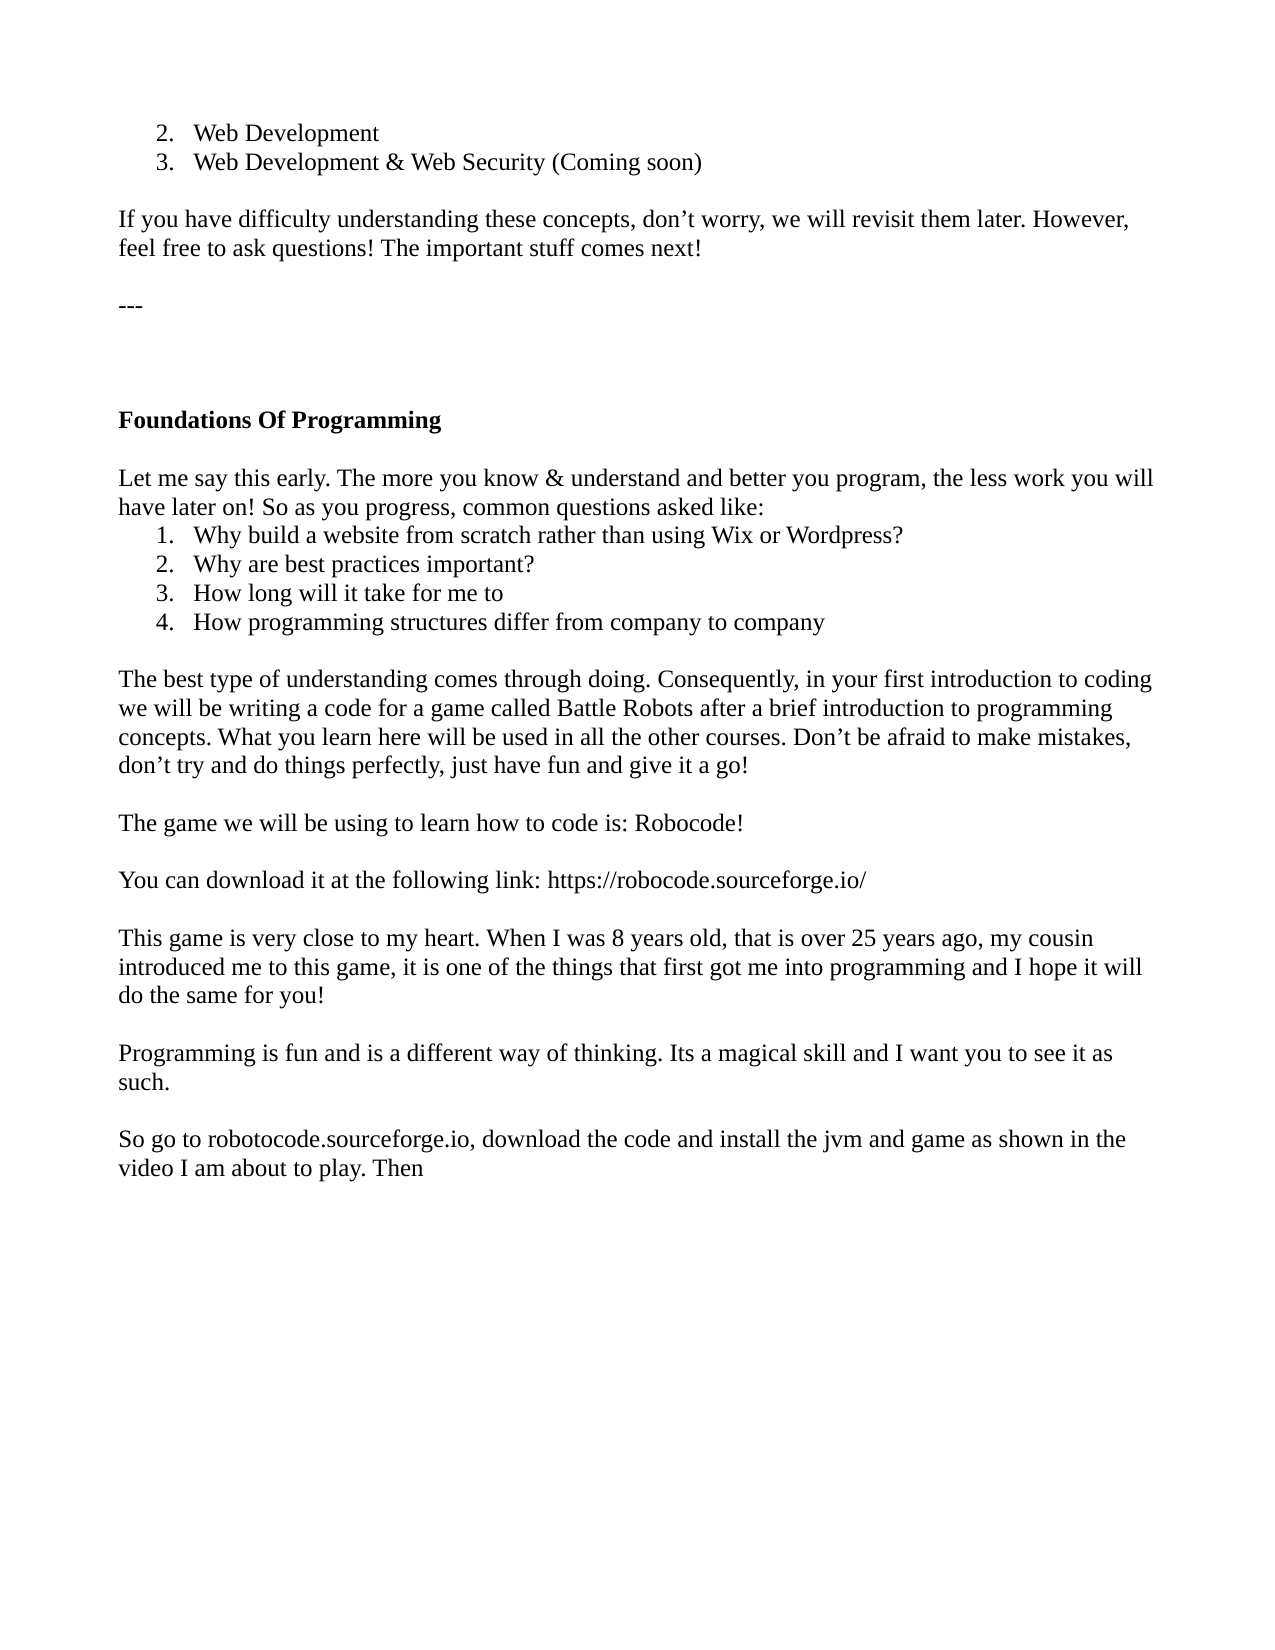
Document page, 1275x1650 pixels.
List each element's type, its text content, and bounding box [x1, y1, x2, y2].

text So go to robotocode.sourceforge.io, download the code and install the jvm and game as shown in the video I am about to play. Then [118, 1124, 1157, 1182]
list How programming structures differ from company to company [156, 607, 1157, 636]
list Web Development [156, 118, 1157, 147]
list Why are best practices important? [156, 549, 1157, 578]
text The best type of understanding comes through doing. Consequently, in your first introduction to coding we will be writing a code for a game called Battle Robots after a brief introduction to programming concepts. What you learn here will be used in all the other courses. Don’t be afraid to make mistakes, don’t try and do things perfectly, just have fun and give it a go! [118, 664, 1157, 779]
list Web Development & Web Security (Coming soon) [156, 147, 1157, 176]
text The game we will be using to learn how to code is: Robocode! [118, 808, 1157, 837]
text This game is very close to my heart. When I was 8 years old, that is over 25 years ago, my cousin introduced me to this game, it is one of the things that first got me into programming and I hope it will do the same for you! [118, 923, 1157, 1009]
list How long will it take for me to [156, 578, 1157, 607]
text Let me say this early. The more you know & understand and better you program, the less work you will have later on! So as you progress, common questions asked like: [118, 463, 1157, 521]
text Programming is fun and is a different way of thinking. Its a magical skill and I want you to see it as such. [118, 1038, 1157, 1096]
text --- [118, 291, 1157, 319]
list Why build a website from scratch rather than using Wix or Wordpress? [156, 521, 1157, 549]
text If you have difficulty understanding these concepts, don’t worry, we will revisit them later. However, feel free to ask questions! The important stuff comes next! [118, 204, 1157, 262]
text Foundations Of Programming [118, 406, 1157, 434]
text You can download it at the following link: https://robocode.sourceforge.io/ [118, 866, 1157, 894]
